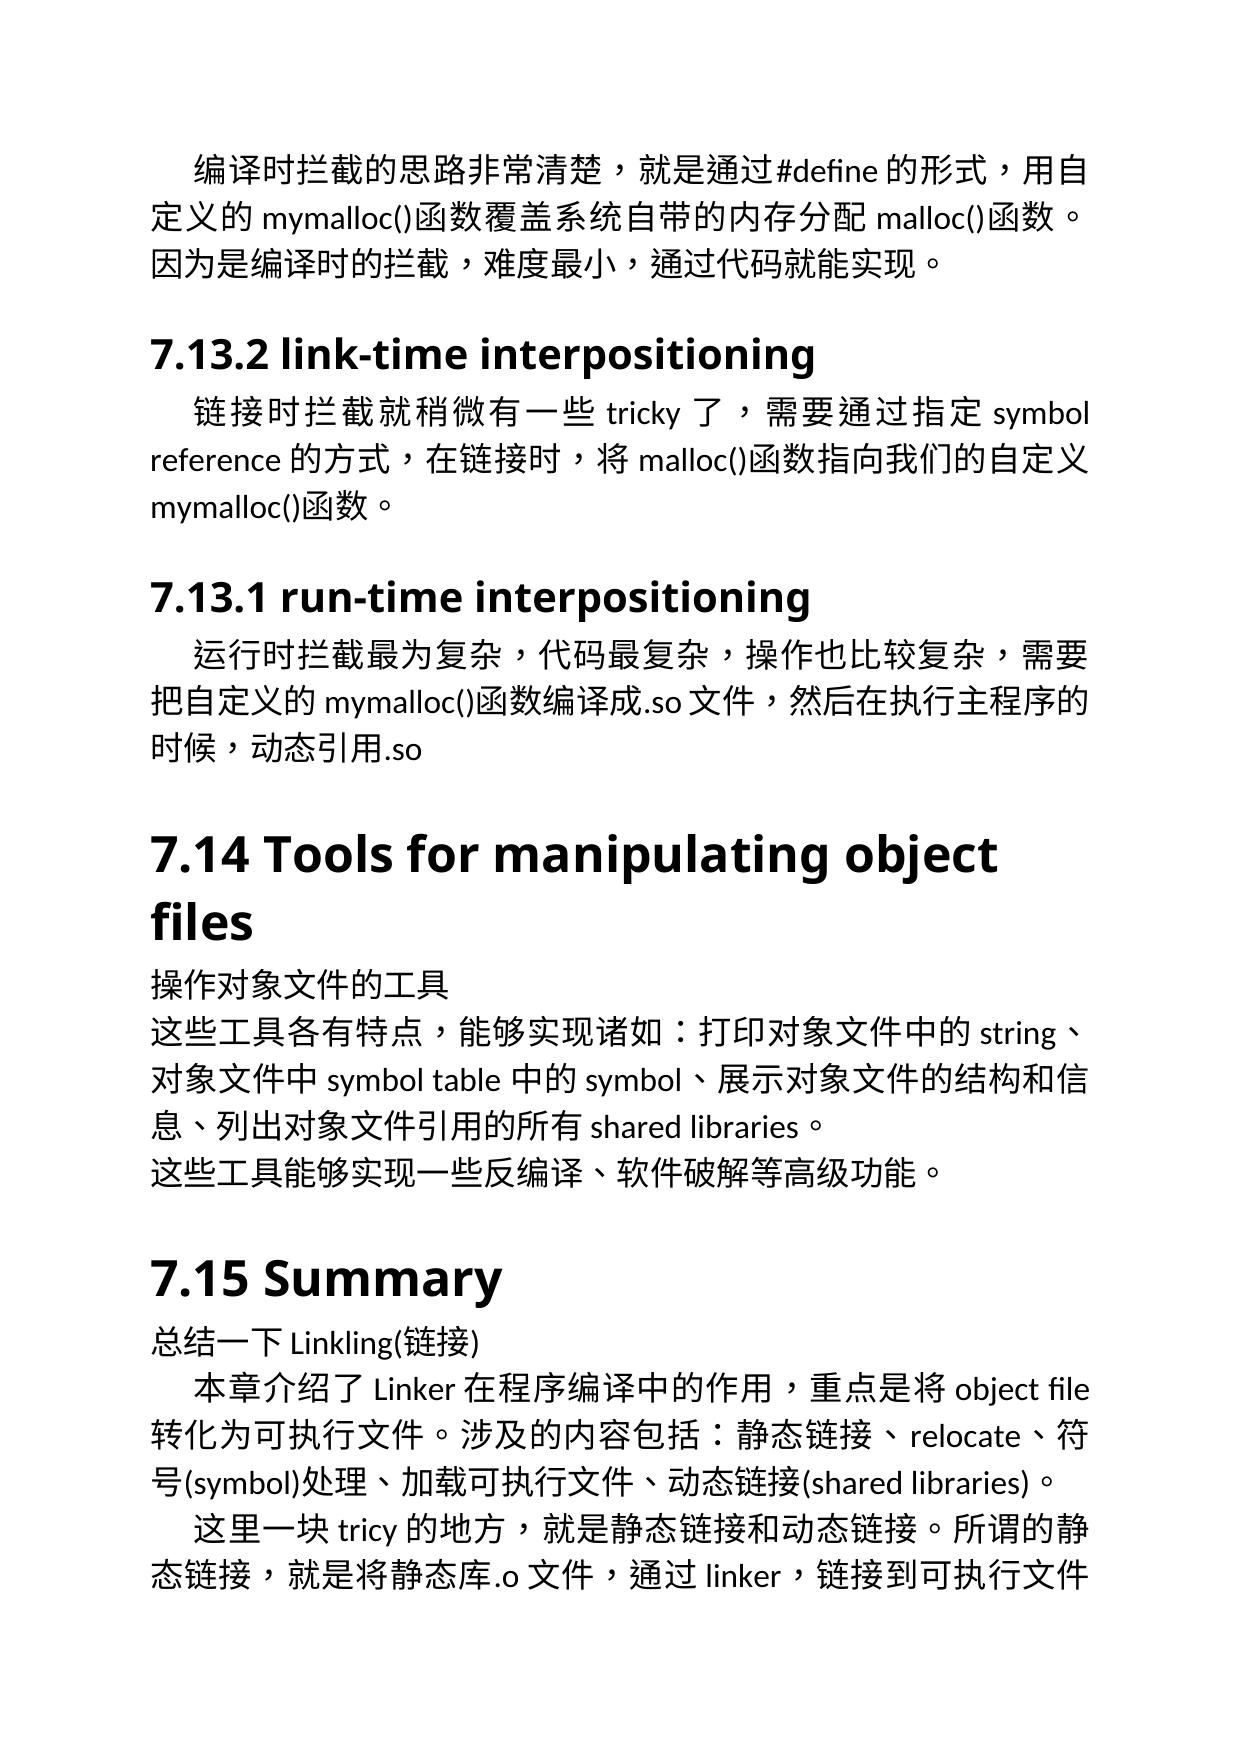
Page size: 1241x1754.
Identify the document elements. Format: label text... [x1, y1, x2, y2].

subtitle 7.13.2 link-time interpositioning [150, 324, 1090, 382]
text 运行时拦截最为复杂，代码最复杂，操作也比较复杂，需要把自定义的mymalloc()函数编译成.so文件，然后在执行主程序的时候，动态引用.so [150, 635, 1090, 769]
text 这些工具能够实现一些反编译、软件破解等高级功能。 [150, 1153, 1090, 1193]
text 总结一下Linkling(链接) [150, 1322, 1090, 1362]
subtitle 7.13.1 run-time interpositioning [150, 566, 1090, 624]
text 本章介绍了Linker在程序编译中的作用，重点是将object file转化为可执行文件。涉及的内容包括：静态链接、relocate、符号(symbol)处理、加载可执行文件、动态链接(shared libraries)。 [150, 1368, 1090, 1503]
text 编译时拦截的思路非常清楚，就是通过#define的形式，用自定义的mymalloc()函数覆盖系统自带的内存分配malloc()函数。因为是编译时的拦截，难度最小，通过代码就能实现。 [150, 150, 1090, 284]
subtitle 7.14 Tools for manipulating object files [150, 819, 1090, 955]
text 操作对象文件的工具 [150, 966, 1090, 1006]
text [150, 1509, 1090, 1596]
text 链接时拦截就稍微有一些tricky了，需要通过指定symbol reference的方式，在链接时，将malloc()函数指向我们的自定义mymalloc()函数。 [150, 392, 1090, 527]
text 这些工具各有特点，能够实现诸如：打印对象文件中的string、对象文件中symbol table 中的symbol、展示对象文件的结构和信息、列出对象文件引用的所有shared libraries。 [150, 1012, 1090, 1147]
subtitle 7.15 Summary [150, 1243, 1090, 1311]
